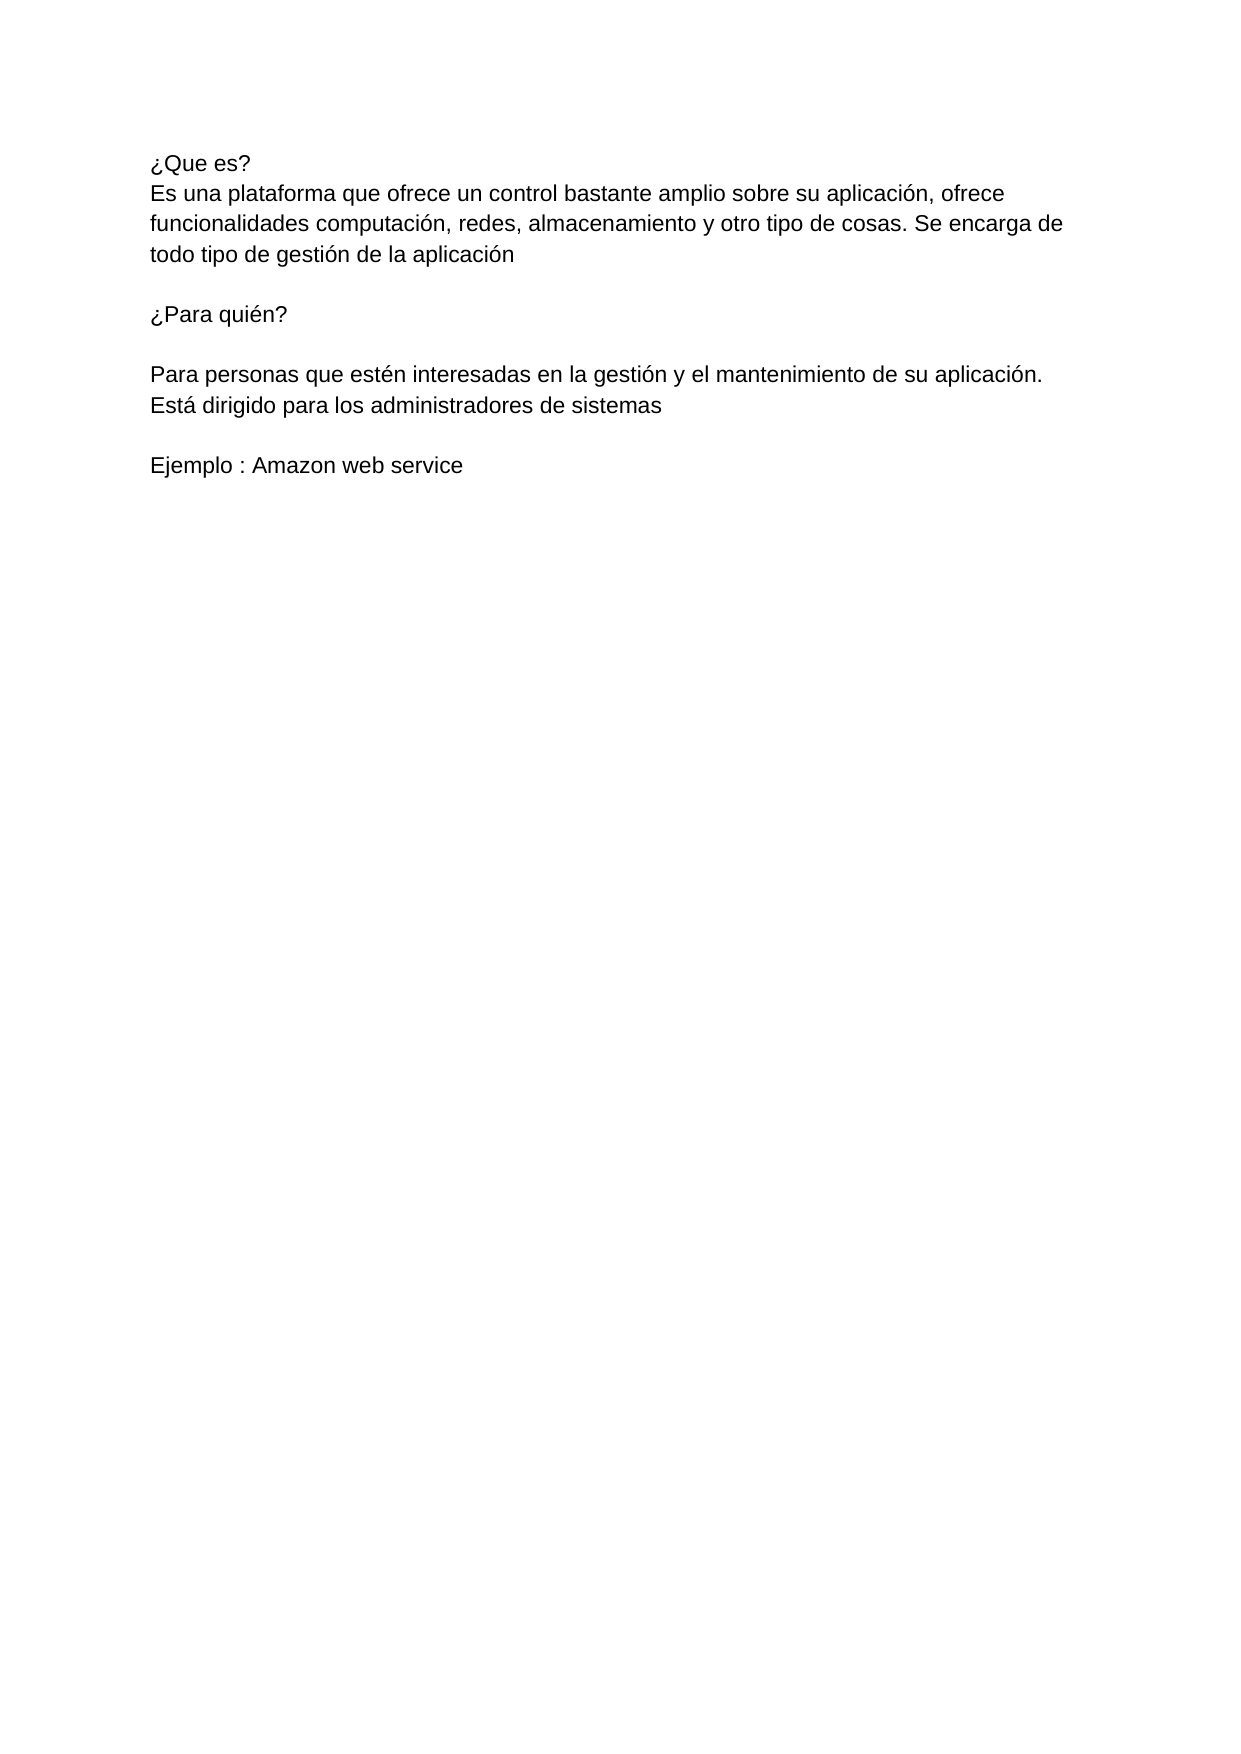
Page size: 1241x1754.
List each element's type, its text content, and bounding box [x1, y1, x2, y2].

text ¿Que es? [150, 150, 1090, 176]
text ¿Para quién? [150, 301, 1090, 327]
text Ejemplo : Amazon web service [150, 452, 1090, 478]
text Para personas que estén interesadas en la gestión y el mantenimiento de su aplicación. Está dirigido para los administradores de sistemas [150, 361, 1090, 418]
text Es una plataforma que ofrece un control bastante amplio sobre su aplicación, ofrece funcionalidades computación, redes, almacenamiento y otro tipo de cosas. Se encarga de todo tipo de gestión de la aplicación [150, 180, 1090, 267]
